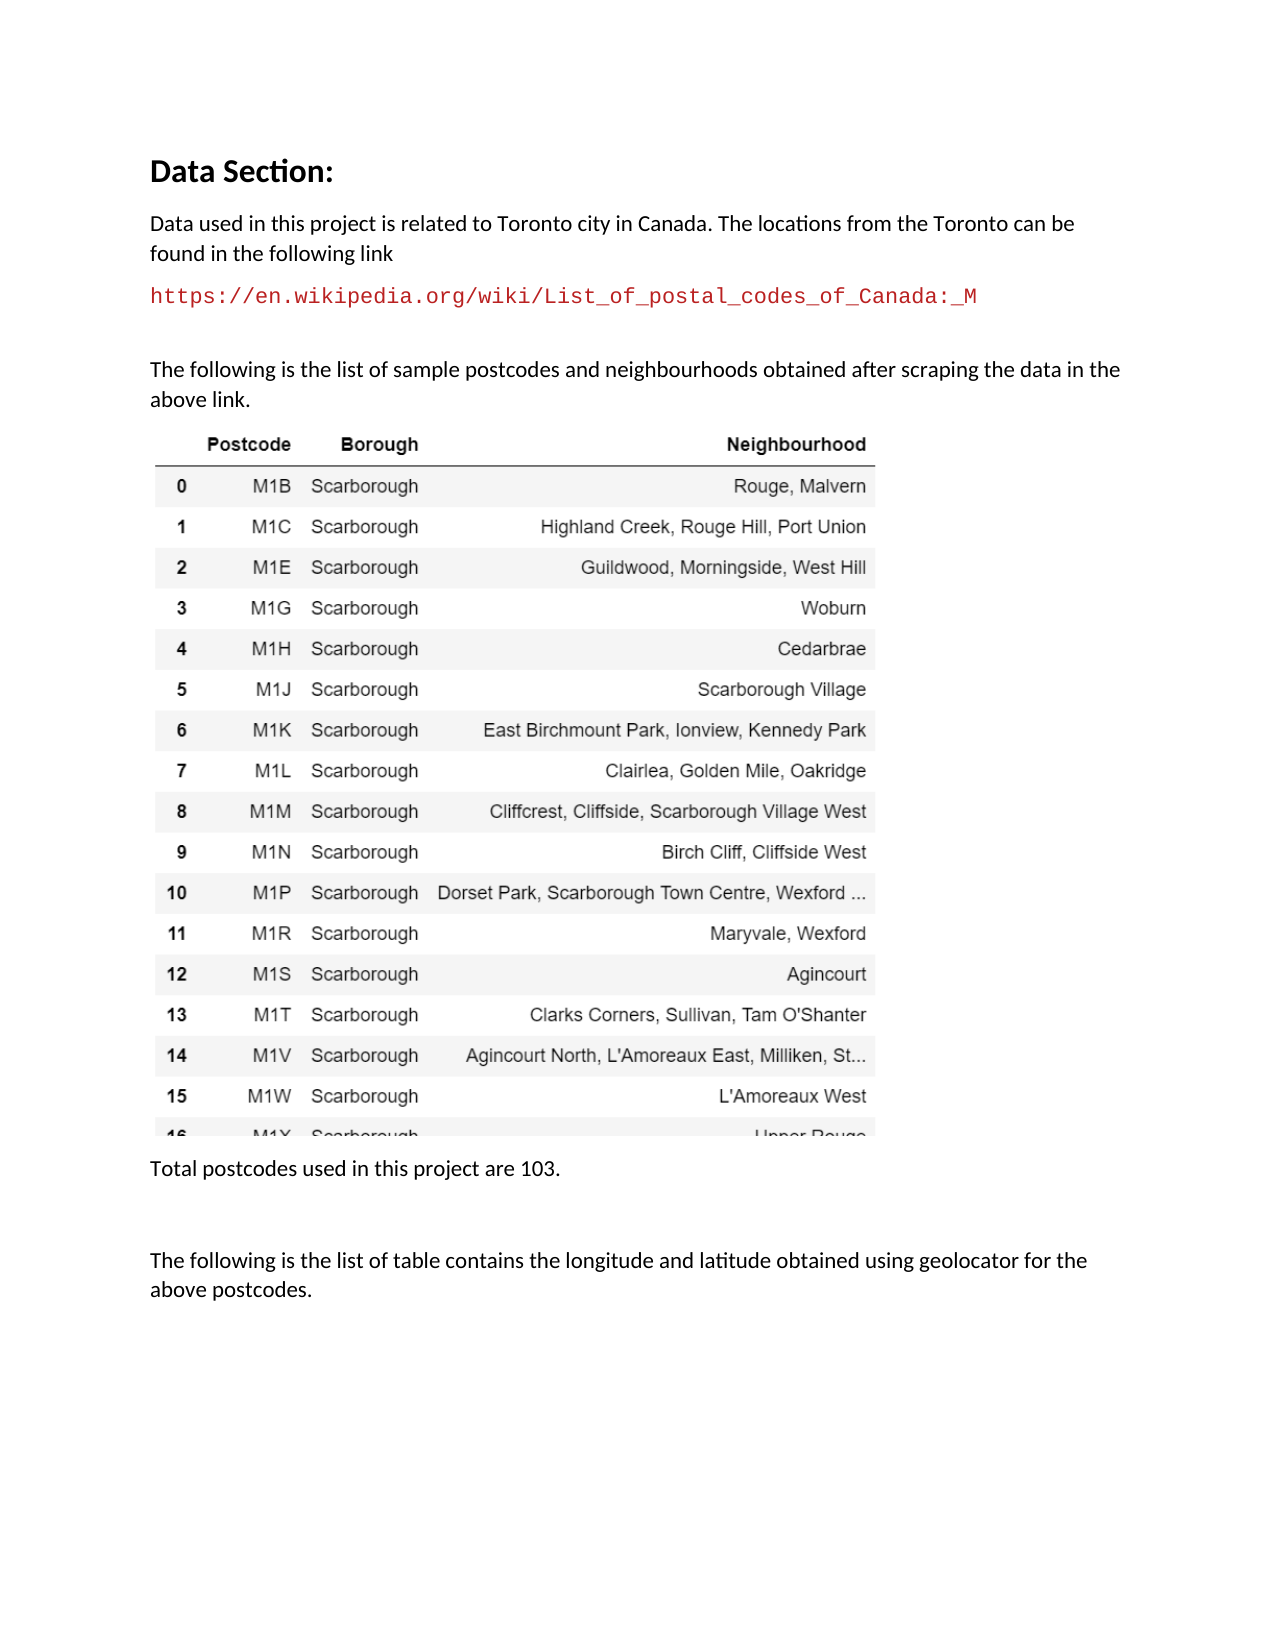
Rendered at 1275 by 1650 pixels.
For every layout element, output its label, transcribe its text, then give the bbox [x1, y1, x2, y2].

text Total postcodes used in this project are 103. [150, 1154, 1125, 1182]
text Data Section: [150, 150, 1125, 191]
picture [150, 431, 893, 1136]
text Data used in this project is related to Toronto city in Canada. The locations from the Toronto can be found in the following link [150, 209, 1125, 267]
text https://en.wikipedia.org/wiki/List_of_postal_codes_of_Canada:_M [150, 285, 1125, 309]
text The following is the list of sample postcodes and neighbourhoods obtained after scraping the data in the above link. [150, 356, 1125, 413]
text The following is the list of table contains the longitude and latitude obtained using geolocator for the above postcodes. [150, 1246, 1125, 1303]
